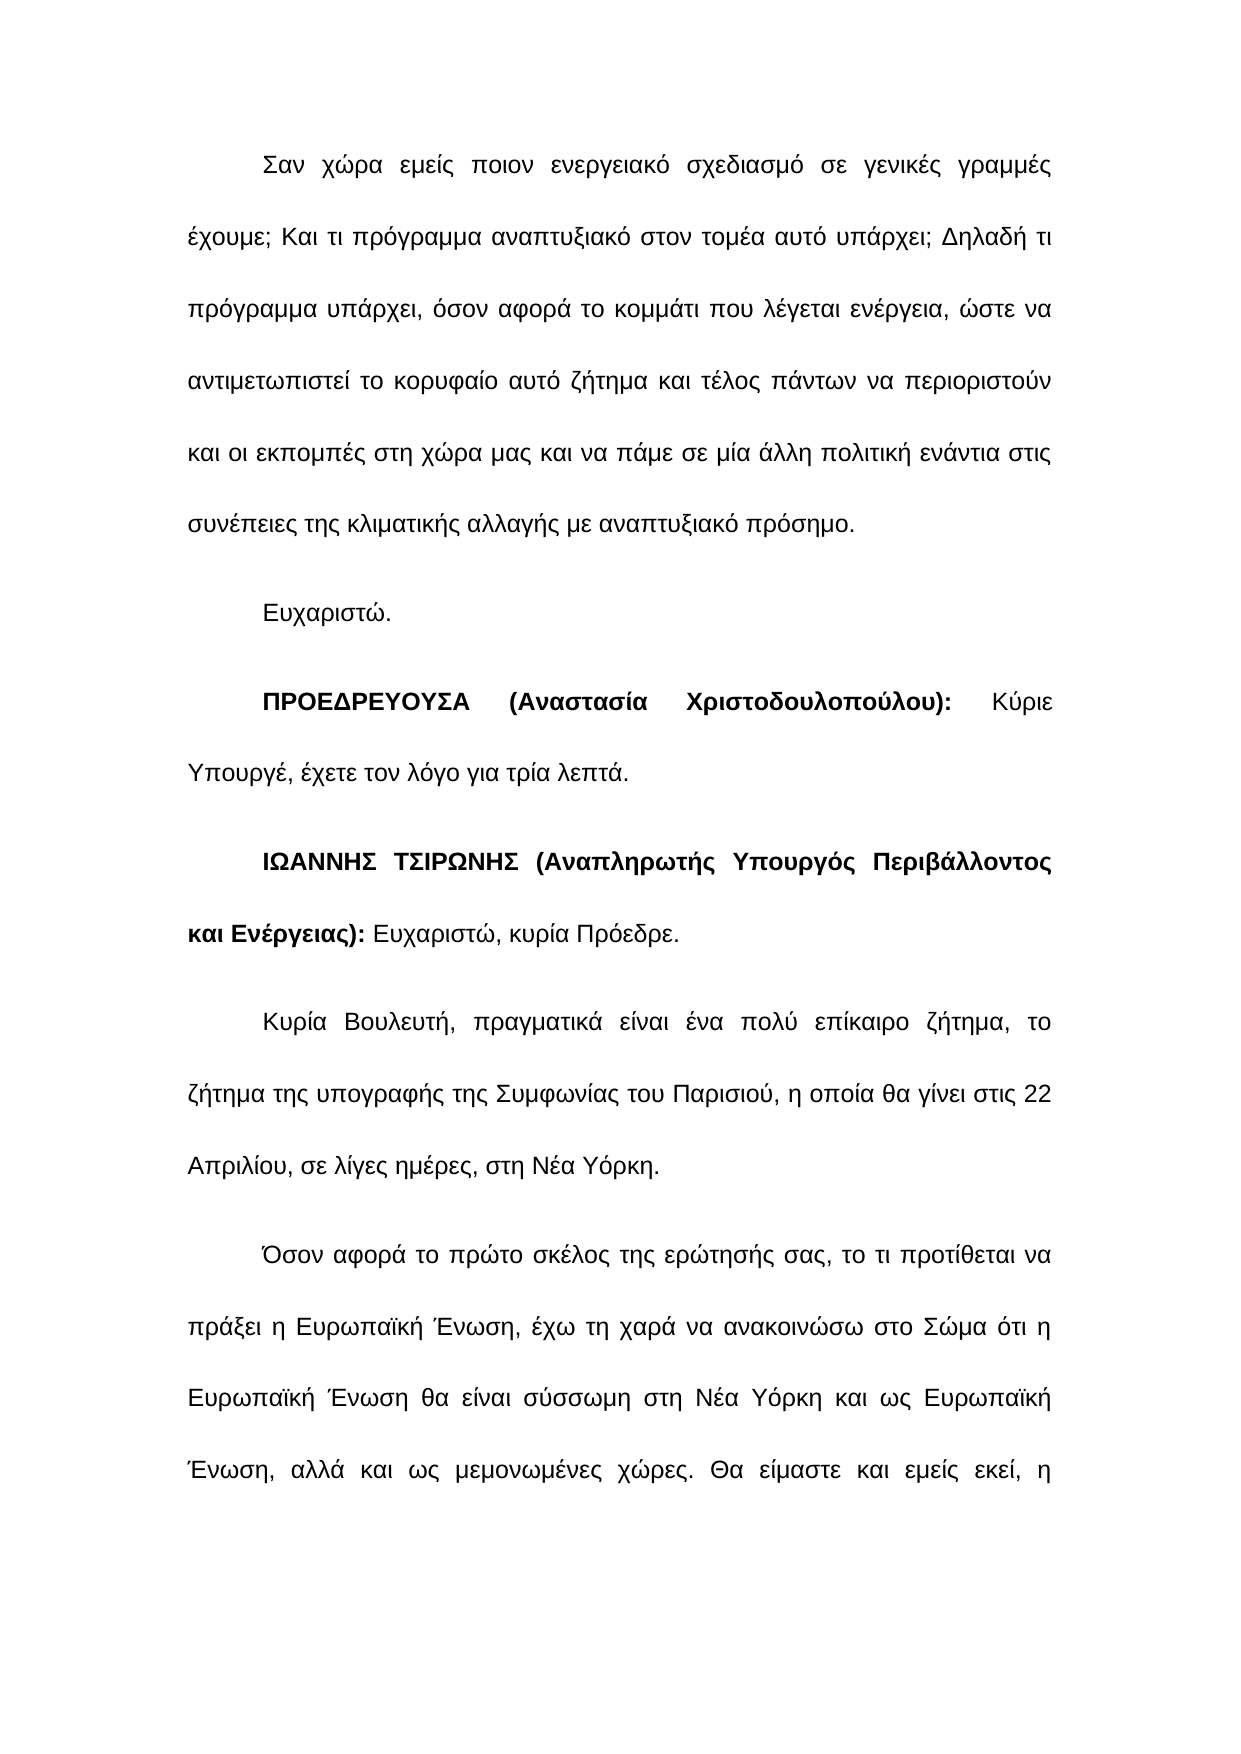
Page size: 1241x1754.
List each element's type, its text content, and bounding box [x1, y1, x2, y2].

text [187, 1239, 1053, 1484]
text ΠΡΟΕΔΡΕΥΟΥΣΑ (Αναστασία Χριστοδουλοπούλου): Κύριε Υπουργέ, έχετε τον λόγο για τρία λεπτά. [187, 686, 1053, 787]
text Κυρία Βουλευτή, πραγματικά είναι ένα πολύ επίκαιρο ζήτημα, το ζήτημα της υπογραφής της Συμφωνίας του Παρισιού, η οποία θα γίνει στις 22 Απριλίου, σε λίγες ημέρες, στη Νέα Υόρκη. [187, 1007, 1053, 1180]
text ΙΩΑΝΝΗΣ ΤΣΙΡΩΝΗΣ (Αναπληρωτής Υπουργός Περιβάλλοντος και Ενέργειας): Ευχαριστώ, κυρία Πρόεδρε. [187, 847, 1053, 947]
text Σαν χώρα εμείς ποιον ενεργειακό σχεδιασμό σε γενικές γραμμές έχουμε; Και τι πρόγραμμα αναπτυξιακό στον τομέα αυτό υπάρχει; Δηλαδή τι πρόγραμμα υπάρχει, όσον αφορά το κομμάτι που λέγεται ενέργεια, ώστε να αντιμετωπιστεί το κορυφαίο αυτό ζήτημα και τέλος πάντων να περιοριστούν και οι εκπομπές στη χώρα μας και να πάμε σε μία άλλη πολιτική ενάντια στις συνέπειες της κλιματικής αλλαγής με αναπτυξιακό πρόσημο. [187, 150, 1053, 538]
text Ευχαριστώ. [187, 598, 1053, 627]
